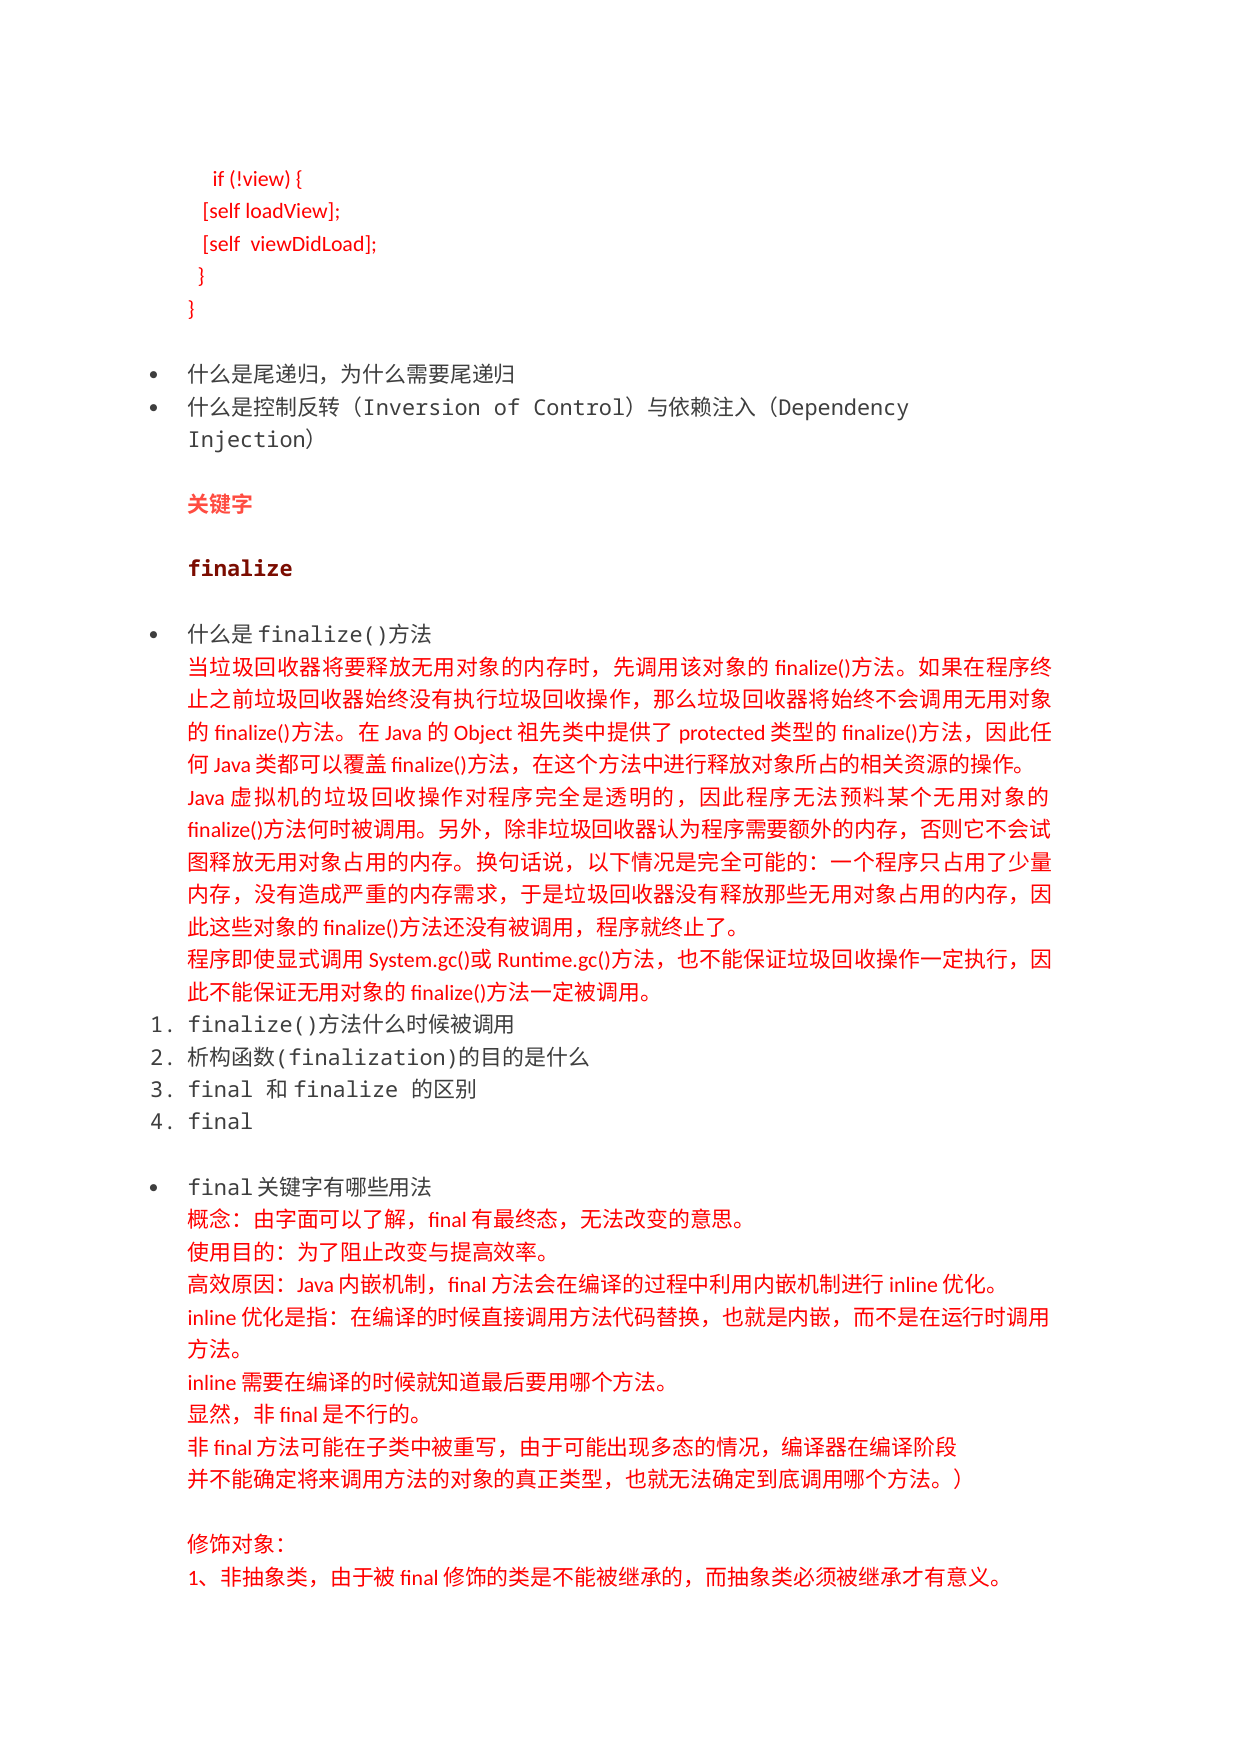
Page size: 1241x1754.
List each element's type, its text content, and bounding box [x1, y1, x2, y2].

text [187, 1202, 1053, 1592]
list finalize()方法什么时候被调用 [150, 1007, 1053, 1039]
list final关键字有哪些用法 [150, 1169, 1053, 1202]
text 当垃圾回收器将要释放无用对象的内存时，先调用该对象的finalize()方法。如果在程序终止之前垃圾回收器始终没有执行垃圾回收操作，那么垃圾回收器将始终不会调用无用对象的finalize()方法。在Java的Object祖先类中提供了protected类型的finalize()方法，因此任何Java类都可以覆盖finalize()方法，在这个方法中进行释放对象所占的相关资源的操作。 [187, 649, 1053, 779]
text finalize [187, 552, 1053, 584]
text Java虚拟机的垃圾回收操作对程序完全是透明的，因此程序无法预料某个无用对象的finalize()方法何时被调用。另外，除非垃圾回收器认为程序需要额外的内存，否则它不会试图释放无用对象占用的内存。换句话说，以下情况是完全可能的：一个程序只占用了少量内存，没有造成严重的内存需求，于是垃圾回收器没有释放那些无用对象占用的内存，因此这些对象的finalize()方法还没有被调用，程序就终止了。 [187, 779, 1053, 942]
text [self loadView]; [187, 194, 1053, 227]
list 什么是控制反转（Inversion of Control）与依赖注入（Dependency Injection） [150, 389, 1053, 454]
list 什么是finalize()方法 [150, 617, 1053, 649]
text 程序即使显式调用System.gc()或Runtime.gc()方法，也不能保证垃圾回收操作一定执行，因此不能保证无用对象的finalize()方法一定被调用。 [187, 942, 1053, 1007]
list 什么是尾递归，为什么需要尾递归 [150, 357, 1053, 389]
list final [150, 1104, 1053, 1137]
list final 和 finalize 的区别 [150, 1072, 1053, 1104]
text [187, 162, 1053, 194]
text 关键字 [187, 487, 1053, 519]
list 析构函数(finalization)的目的是什么 [150, 1039, 1053, 1072]
text [self viewDidLoad]; } } [187, 227, 1053, 324]
